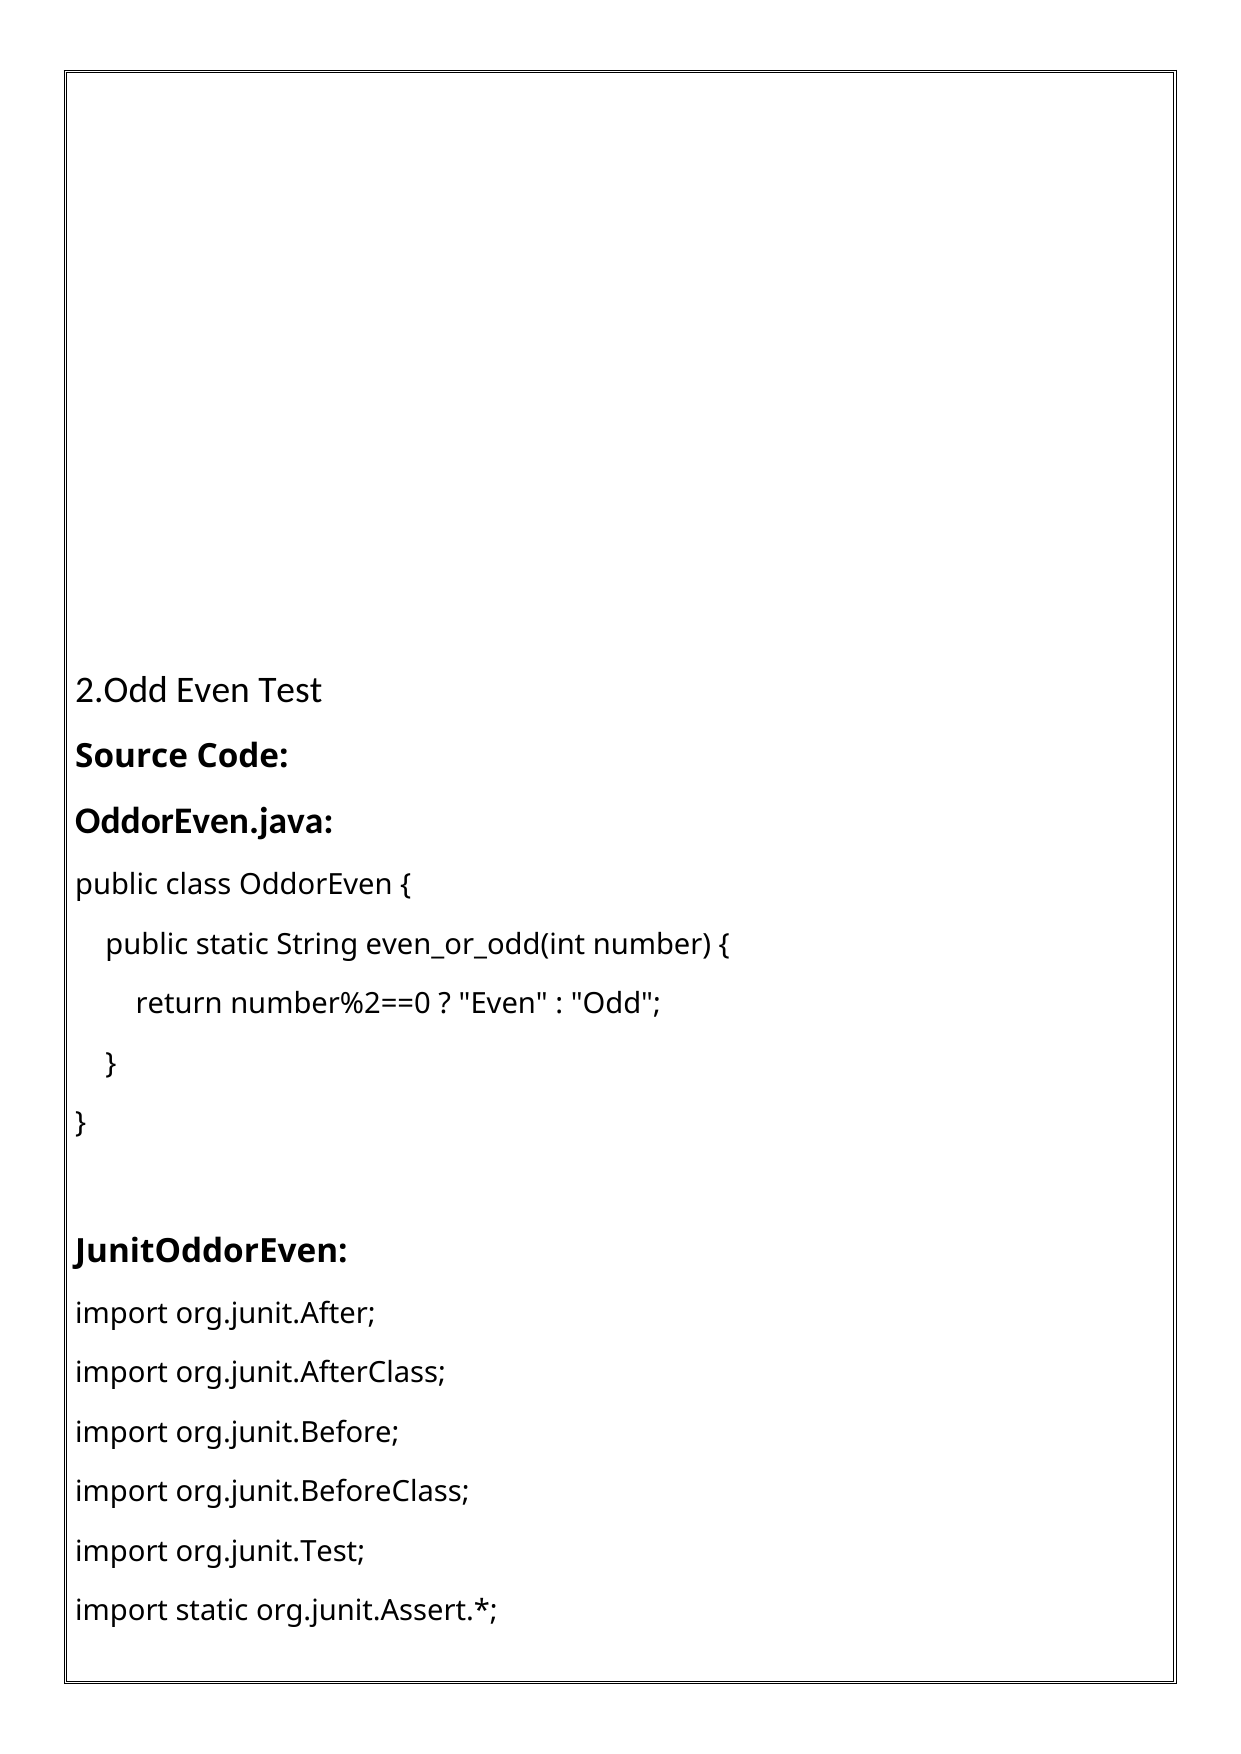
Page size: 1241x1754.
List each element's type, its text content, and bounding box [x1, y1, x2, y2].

text import org.junit.Before; [75, 1411, 1165, 1451]
text return number%2==0 ? "Even" : "Odd"; [75, 982, 1165, 1022]
text 2.Odd Even Test [75, 666, 1165, 711]
text } [75, 1042, 1165, 1082]
text public static String even_or_odd(int number) { [75, 923, 1165, 963]
text } [75, 1101, 1165, 1141]
text JunitOddorEven: [75, 1227, 1165, 1272]
text import static org.junit.Assert.*; [75, 1589, 1165, 1629]
list Source Code: [75, 732, 1165, 777]
text public class OddorEven { [75, 863, 1165, 903]
text import org.junit.AfterClass; [75, 1352, 1165, 1391]
text import org.junit.After; [75, 1292, 1165, 1332]
text OddorEven.java: [75, 797, 1165, 843]
text import org.junit.BeforeClass; [75, 1471, 1165, 1510]
text import org.junit.Test; [75, 1530, 1165, 1570]
